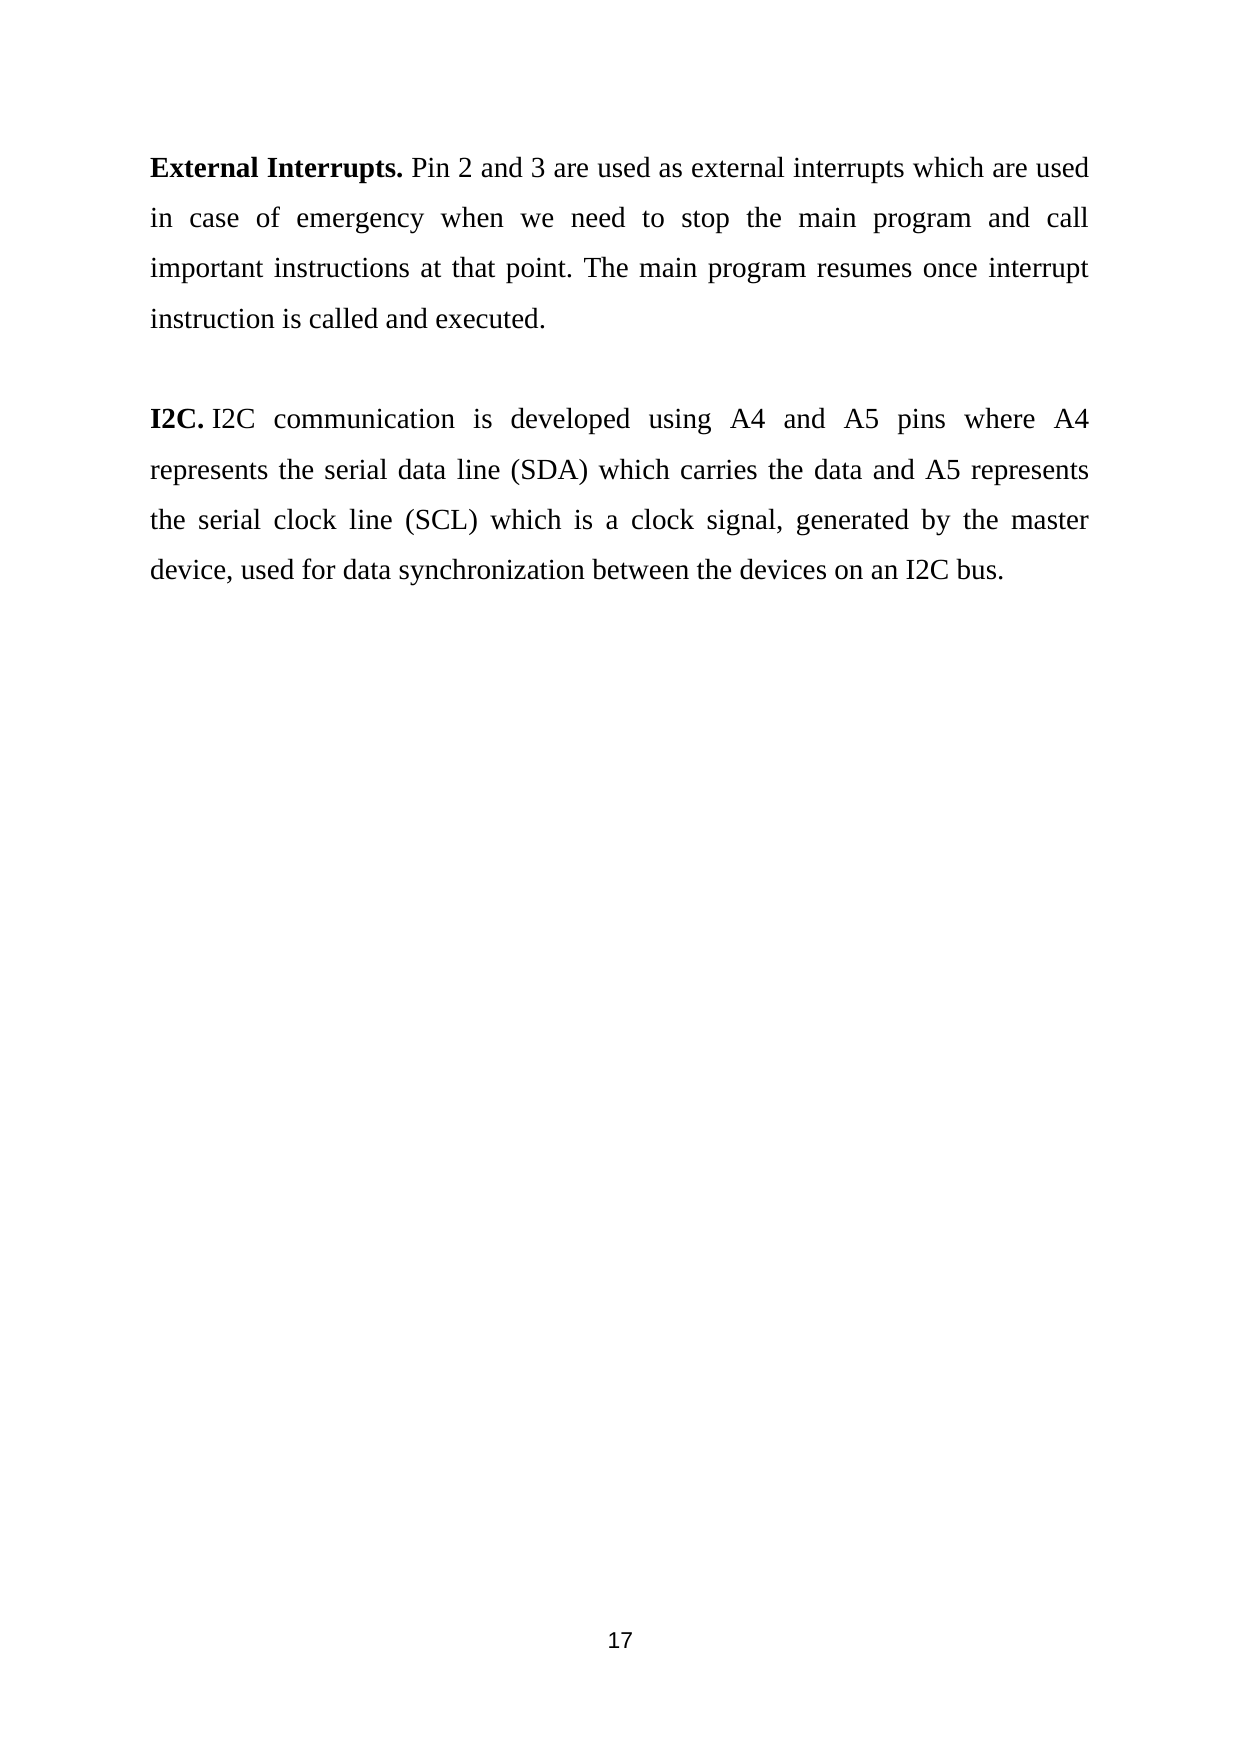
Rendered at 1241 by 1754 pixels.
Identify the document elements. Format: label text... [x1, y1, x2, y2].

text External Interrupts. Pin 2 and 3 are used as external interrupts which are used in case of emergency when we need to stop the main program and call important instructions at that point. The main program resumes once interrupt instruction is called and executed. [150, 150, 1090, 334]
text I2C. I2C communication is developed using A4 and A5 pins where A4 represents the serial data line (SDA) which carries the data and A5 represents the serial clock line (SCL) which is a clock signal, generated by the master device, used for data synchronization between the devices on an I2C bus. [150, 402, 1090, 586]
